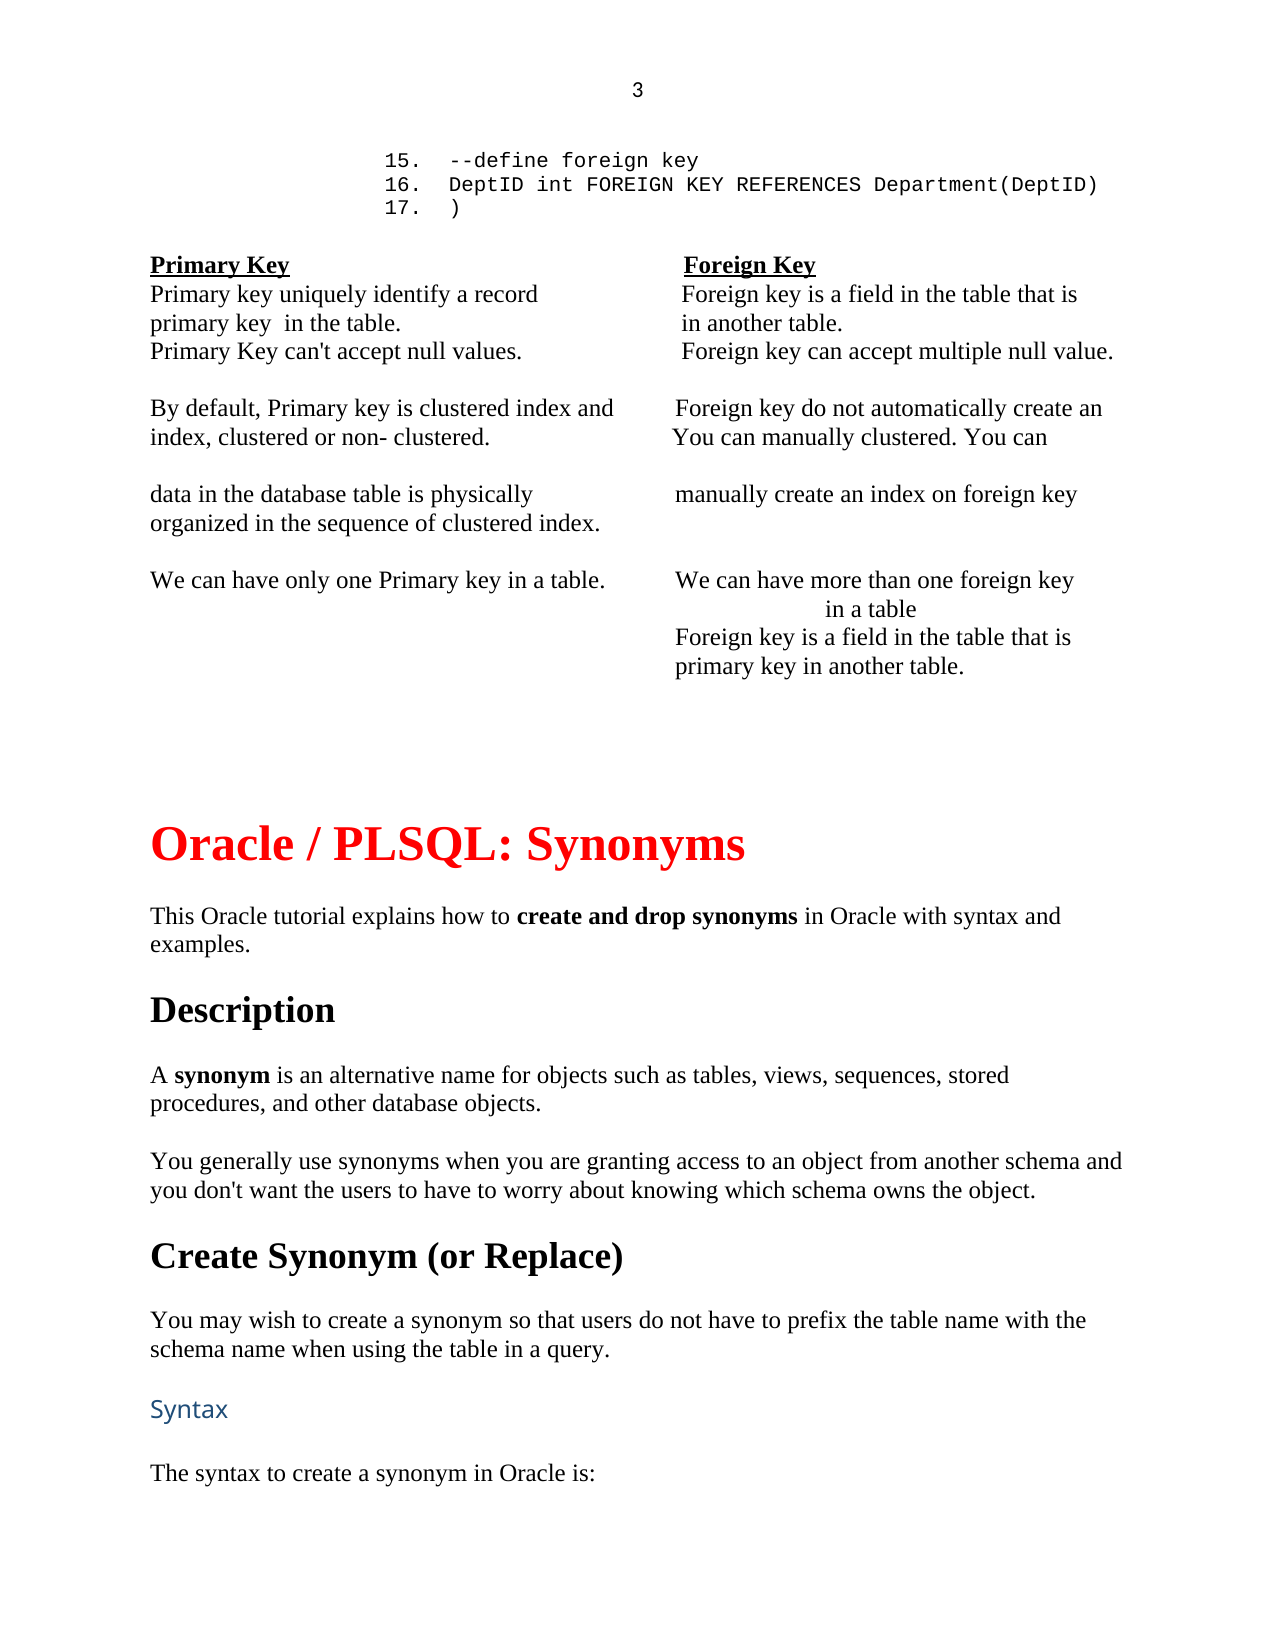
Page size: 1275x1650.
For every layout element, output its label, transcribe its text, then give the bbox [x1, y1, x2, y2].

text Primary Key can't accept null values. Foreign key can accept multiple null value. [150, 336, 1125, 365]
text By default, Primary key is clustered index and Foreign key do not automatically create an index, clustered or non- clustered. You can manually clustered. You can [150, 393, 1125, 451]
text Primary Key Foreign Key [150, 250, 1125, 279]
list --define foreign key [384, 150, 1125, 174]
text You generally use synonyms when you are granting access to an object from another schema and you don't want the users to have to worry about knowing which schema owns the object. [150, 1146, 1125, 1204]
subtitle Syntax [150, 1392, 1125, 1426]
text Primary key uniquely identify a record Foreign key is a field in the table that is primary key in the table. in another table. [150, 279, 1125, 336]
text A synonym is an alternative name for objects such as tables, views, sequences, stored procedures, and other database objects. [150, 1060, 1125, 1117]
list DeptID int FOREIGN KEY REFERENCES Department(DeptID) [384, 174, 1125, 197]
list organized in the sequence of clustered index. [150, 508, 1125, 537]
list ) [384, 197, 1125, 221]
subtitle Description [150, 987, 1125, 1031]
text This Oracle tutorial explains how to create and drop synonyms in Oracle with syntax and examples. [150, 901, 1125, 958]
list data in the database table is physically manually create an index on foreign key [150, 479, 1125, 508]
subtitle Create Synonym (or Replace) [150, 1233, 1125, 1276]
text We can have only one Primary key in a table. We can have more than one foreign key in a table [150, 565, 1125, 622]
subtitle Oracle / PLSQL: Synonyms [150, 814, 1125, 872]
text You may wish to create a synonym so that users do not have to prefix the table name with the schema name when using the table in a query. [150, 1305, 1125, 1363]
text Foreign key is a field in the table that is primary key in another table. [675, 622, 1125, 680]
text The syntax to create a synonym in Oracle is: [150, 1458, 1125, 1487]
